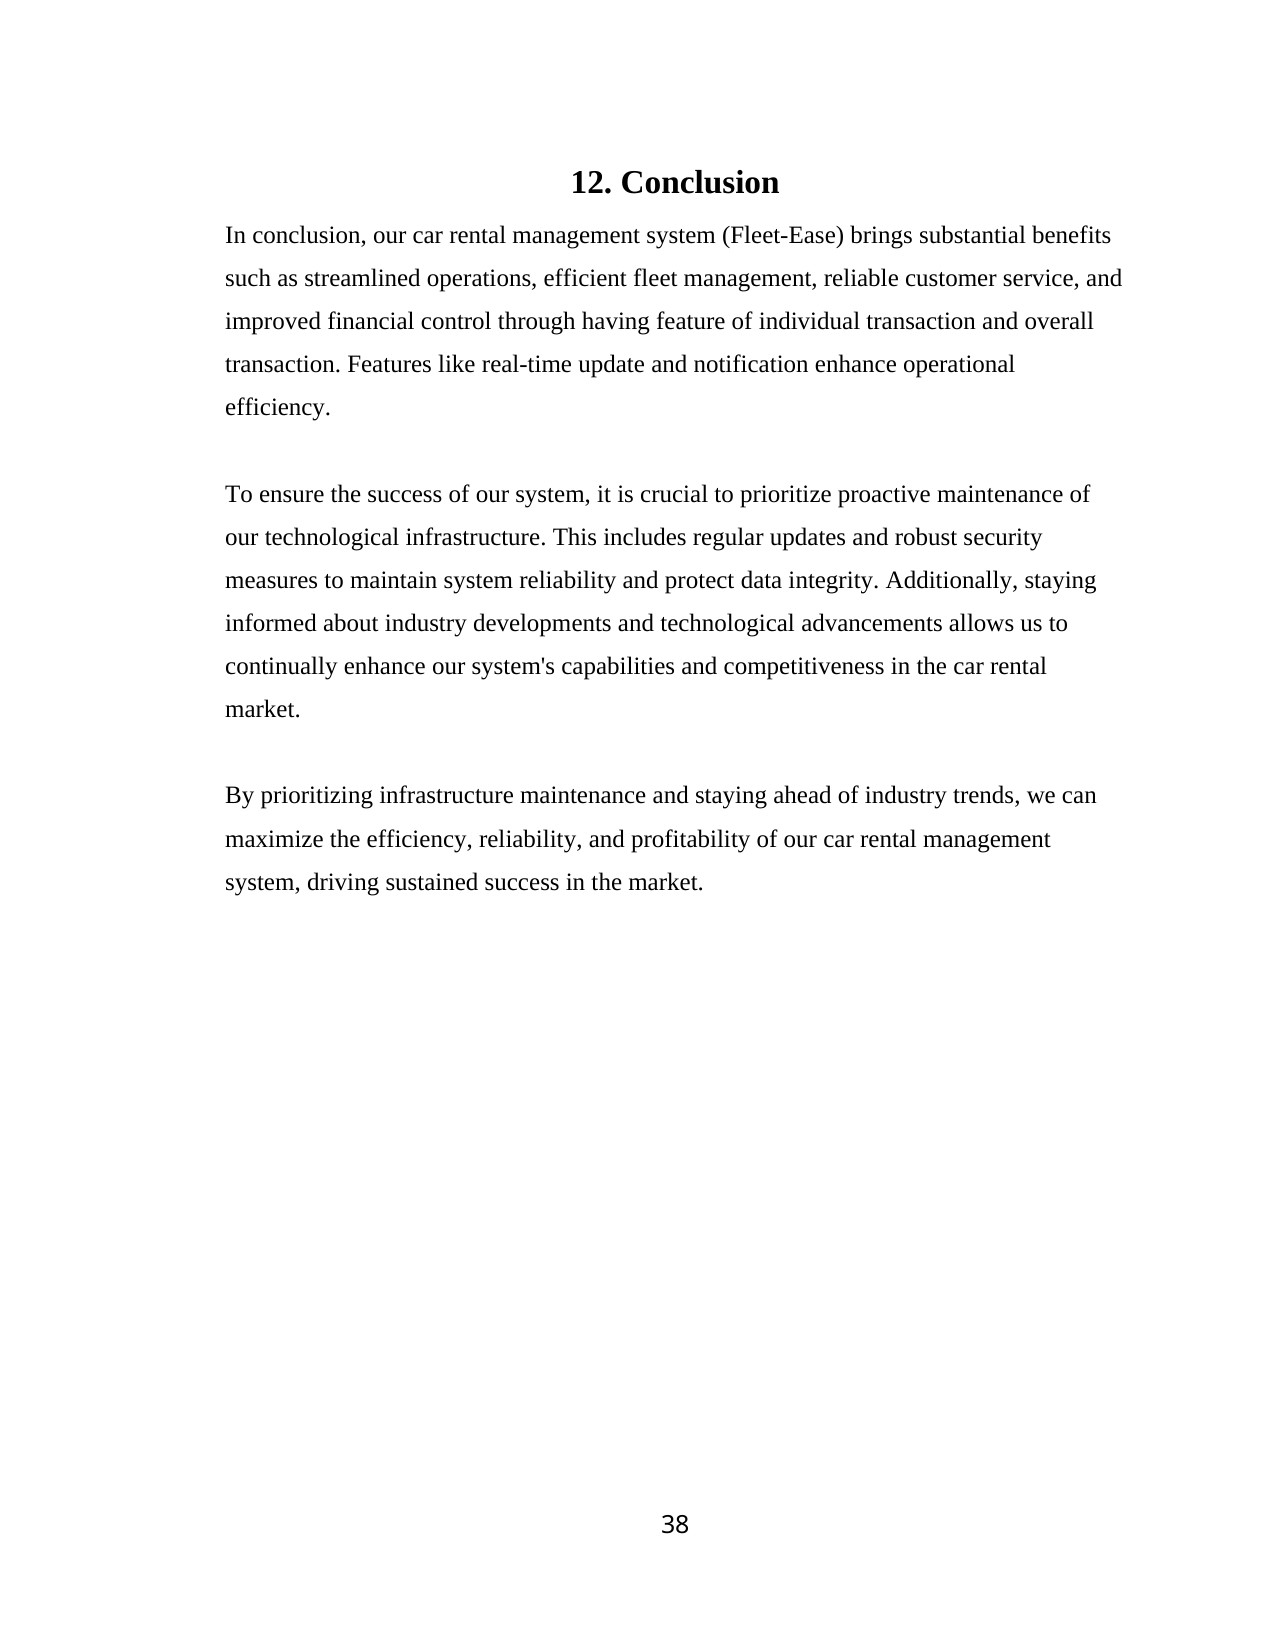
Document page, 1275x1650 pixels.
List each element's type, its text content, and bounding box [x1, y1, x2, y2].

text In conclusion, our car rental management system (Fleet-Ease) brings substantial benefits such as streamlined operations, efficient fleet management, reliable customer service, and improved financial control through having feature of individual transaction and overall transaction. Features like real-time update and notification enhance operational efficiency. [225, 220, 1125, 421]
text By prioritizing infrastructure maintenance and staying ahead of industry trends, we can maximize the efficiency, reliability, and profitability of our car rental management system, driving sustained success in the market. [225, 781, 1125, 896]
subtitle 12. Conclusion [225, 162, 1125, 201]
text To ensure the success of our system, it is crucial to prioritize proactive maintenance of our technological infrastructure. This includes regular updates and robust security measures to maintain system reliability and protect data integrity. Additionally, staying informed about industry developments and technological advancements allows us to continually enhance our system's capabilities and competitiveness in the car rental market. [225, 479, 1125, 723]
